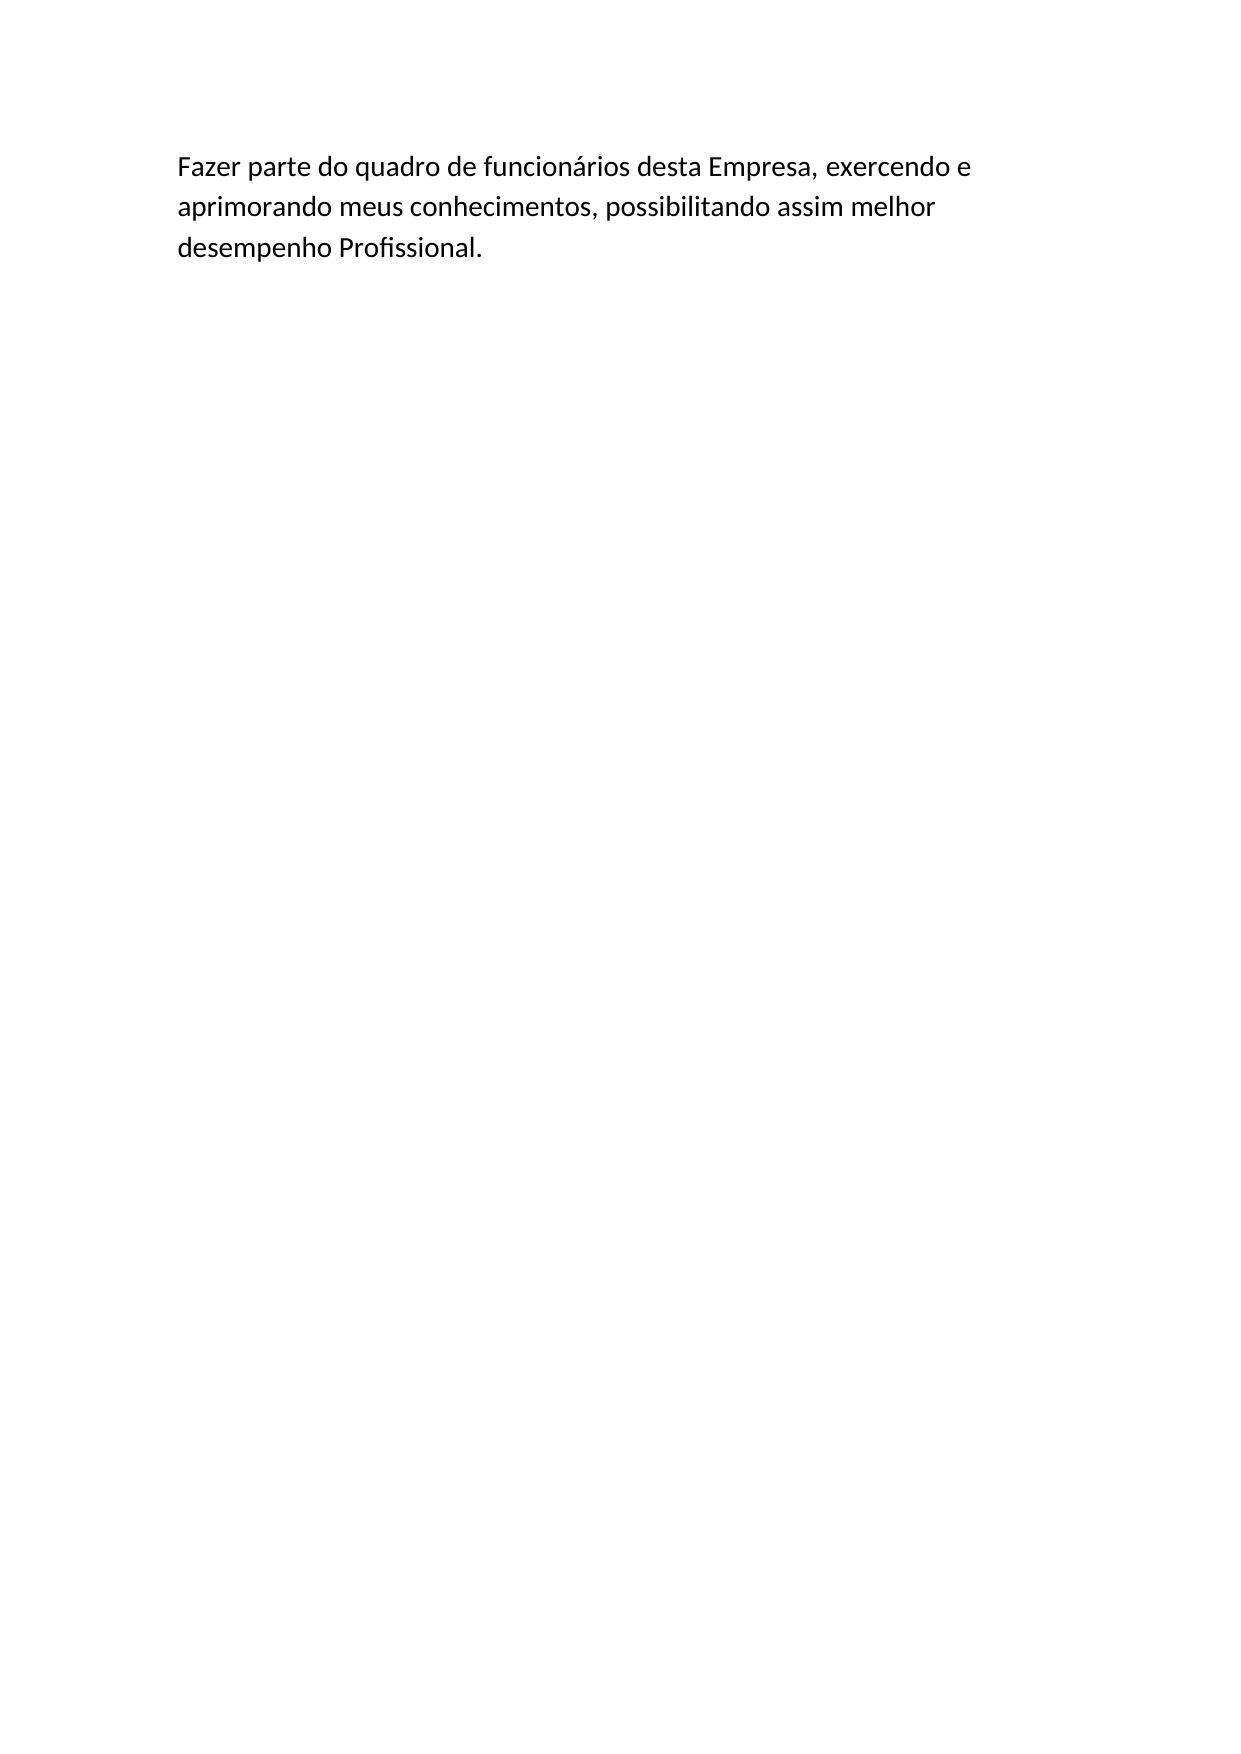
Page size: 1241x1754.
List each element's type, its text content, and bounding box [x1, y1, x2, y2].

text Fazer parte do quadro de funcionários desta Empresa, exercendo e aprimorando meus conhecimentos, possibilitando assim melhor desempenho Profissional. [177, 148, 1063, 265]
